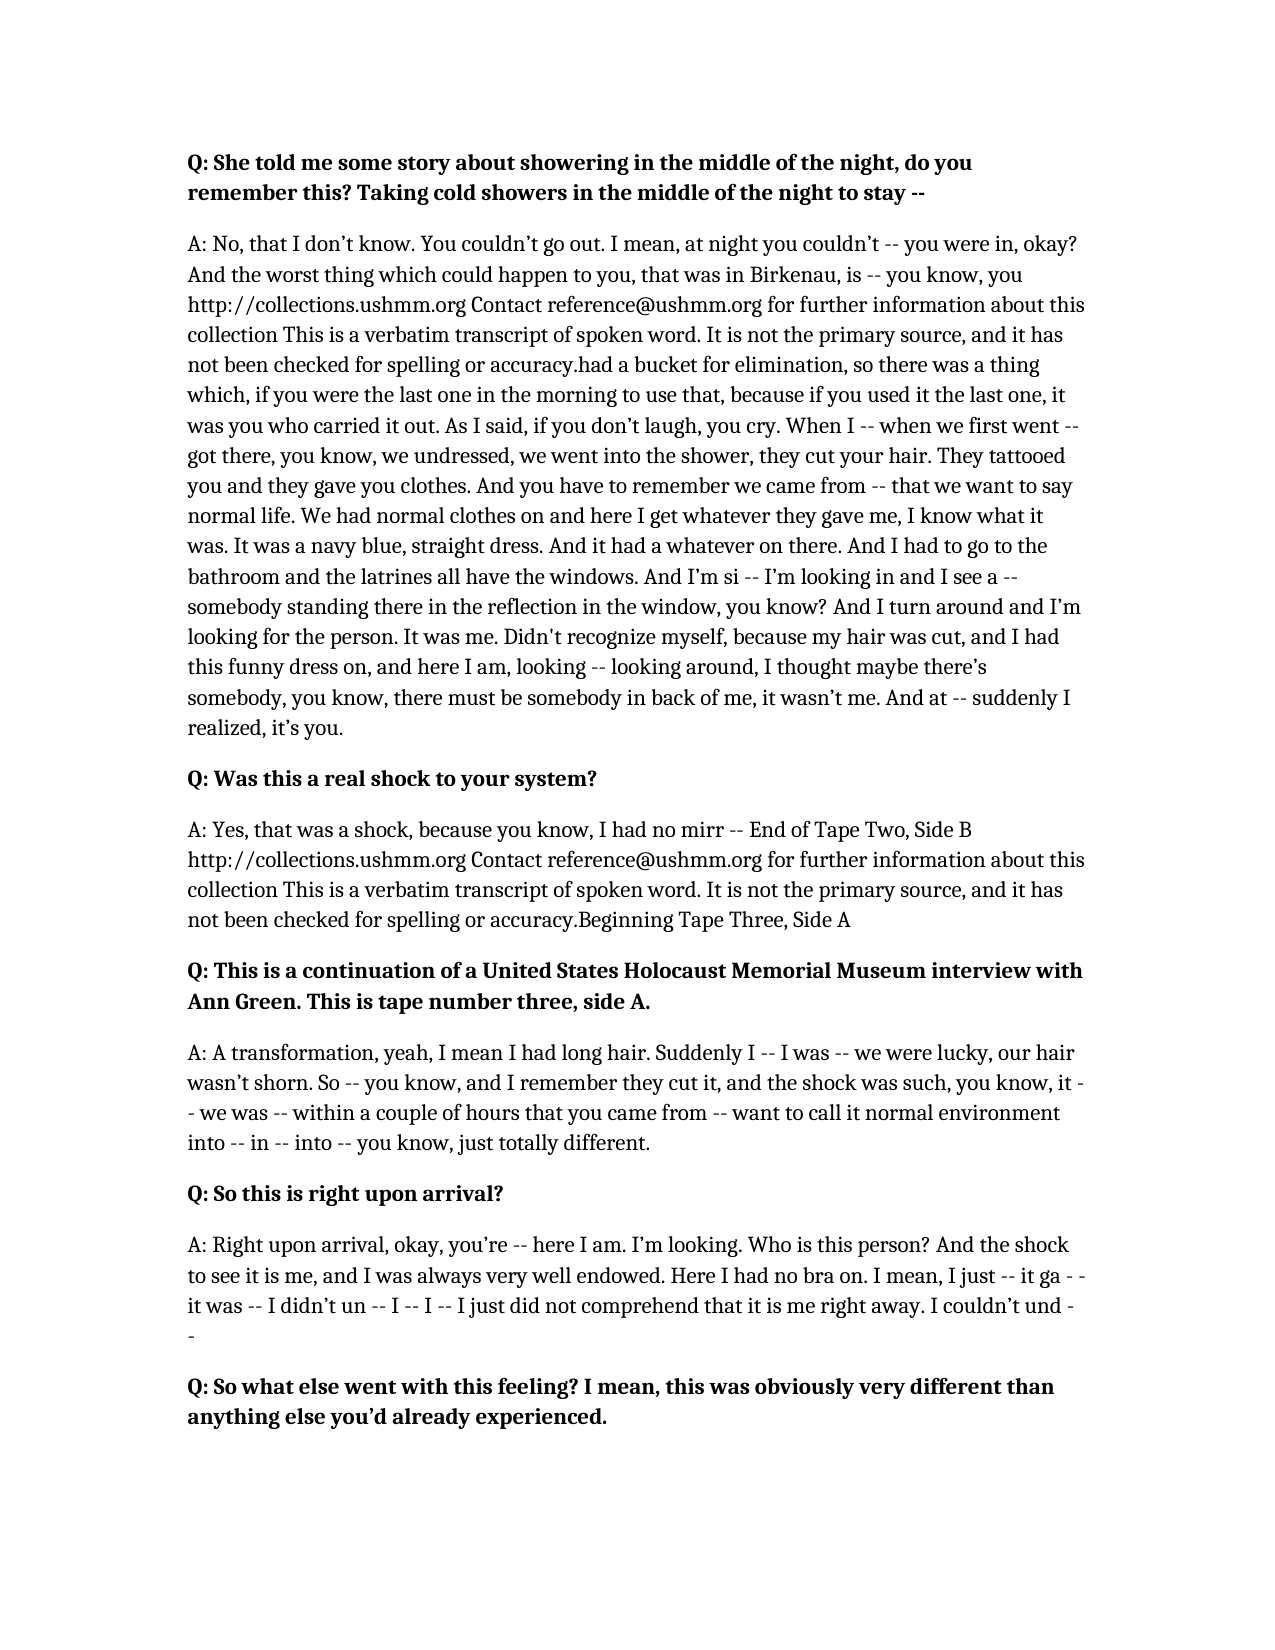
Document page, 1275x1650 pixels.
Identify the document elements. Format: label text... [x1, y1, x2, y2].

text Q: So what else went with this feeling? I mean, this was obviously very different than anything else you’d already experienced. [187, 1374, 1087, 1431]
text Q: She told me some story about showering in the middle of the night, do you remember this? Taking cold showers in the middle of the night to stay -- [187, 150, 1087, 207]
text Q: This is a continuation of a United States Holocaust Memorial Museum interview with Ann Green. This is tape number three, side A. [187, 958, 1087, 1015]
text Q: So this is right upon arrival? [187, 1181, 1087, 1208]
text Q: Was this a real shock to your system? [187, 766, 1087, 792]
text A: Yes, that was a shock, because you know, I had no mirr -- End of Tape Two, Side B http://collections.ushmm.org Contact reference@ushmm.org for further information about this collection This is a verbatim transcript of spoken word. It is not the primary source, and it has not been checked for spelling or accuracy.Beginning Tape Three, Side A [187, 817, 1087, 934]
text A: Right upon arrival, okay, you’re -- here I am. I’m looking. Who is this person? And the shock to see it is me, and I was always very well endowed. Here I had no bra on. I mean, I just -- it ga - - it was -- I didn’t un -- I -- I -- I just did not comprehend that it is me right away. I couldn’t und - - [187, 1232, 1087, 1349]
text A: No, that I don’t know. You couldn’t go out. I mean, at night you couldn’t -- you were in, okay? And the worst thing which could happen to you, that was in Birkenau, is -- you know, you http://collections.ushmm.org Contact reference@ushmm.org for further information about this collection This is a verbatim transcript of spoken word. It is not the primary source, and it has not been checked for spelling or accuracy.had a bucket for elimination, so there was a thing which, if you were the last one in the morning to use that, because if you used it the last one, it was you who carried it out. As I said, if you don’t laugh, you cry. When I -- when we first went -- got there, you know, we undressed, we went into the shower, they cut your hair. They tattooed you and they gave you clothes. And you have to remember we came from -- that we want to say normal life. We had normal clothes on and here I get whatever they gave me, I know what it was. It was a navy blue, straight dress. And it had a whatever on there. And I had to go to the bathroom and the latrines all have the windows. And I’m si -- I’m looking in and I see a -- somebody standing there in the reflection in the window, you know? And I turn around and I’m looking for the person. It was me. Didn't recognize myself, because my hair was cut, and I had this funny dress on, and here I am, looking -- looking around, I thought maybe there’s somebody, you know, there must be somebody in back of me, it wasn’t me. And at -- suddenly I realized, it’s you. [187, 231, 1087, 741]
text A: A transformation, yeah, I mean I had long hair. Suddenly I -- I was -- we were lucky, our hair wasn’t shorn. So -- you know, and I remember they cut it, and the shock was such, you know, it - - we was -- within a couple of hours that you came from -- want to call it normal environment into -- in -- into -- you know, just totally different. [187, 1039, 1087, 1157]
